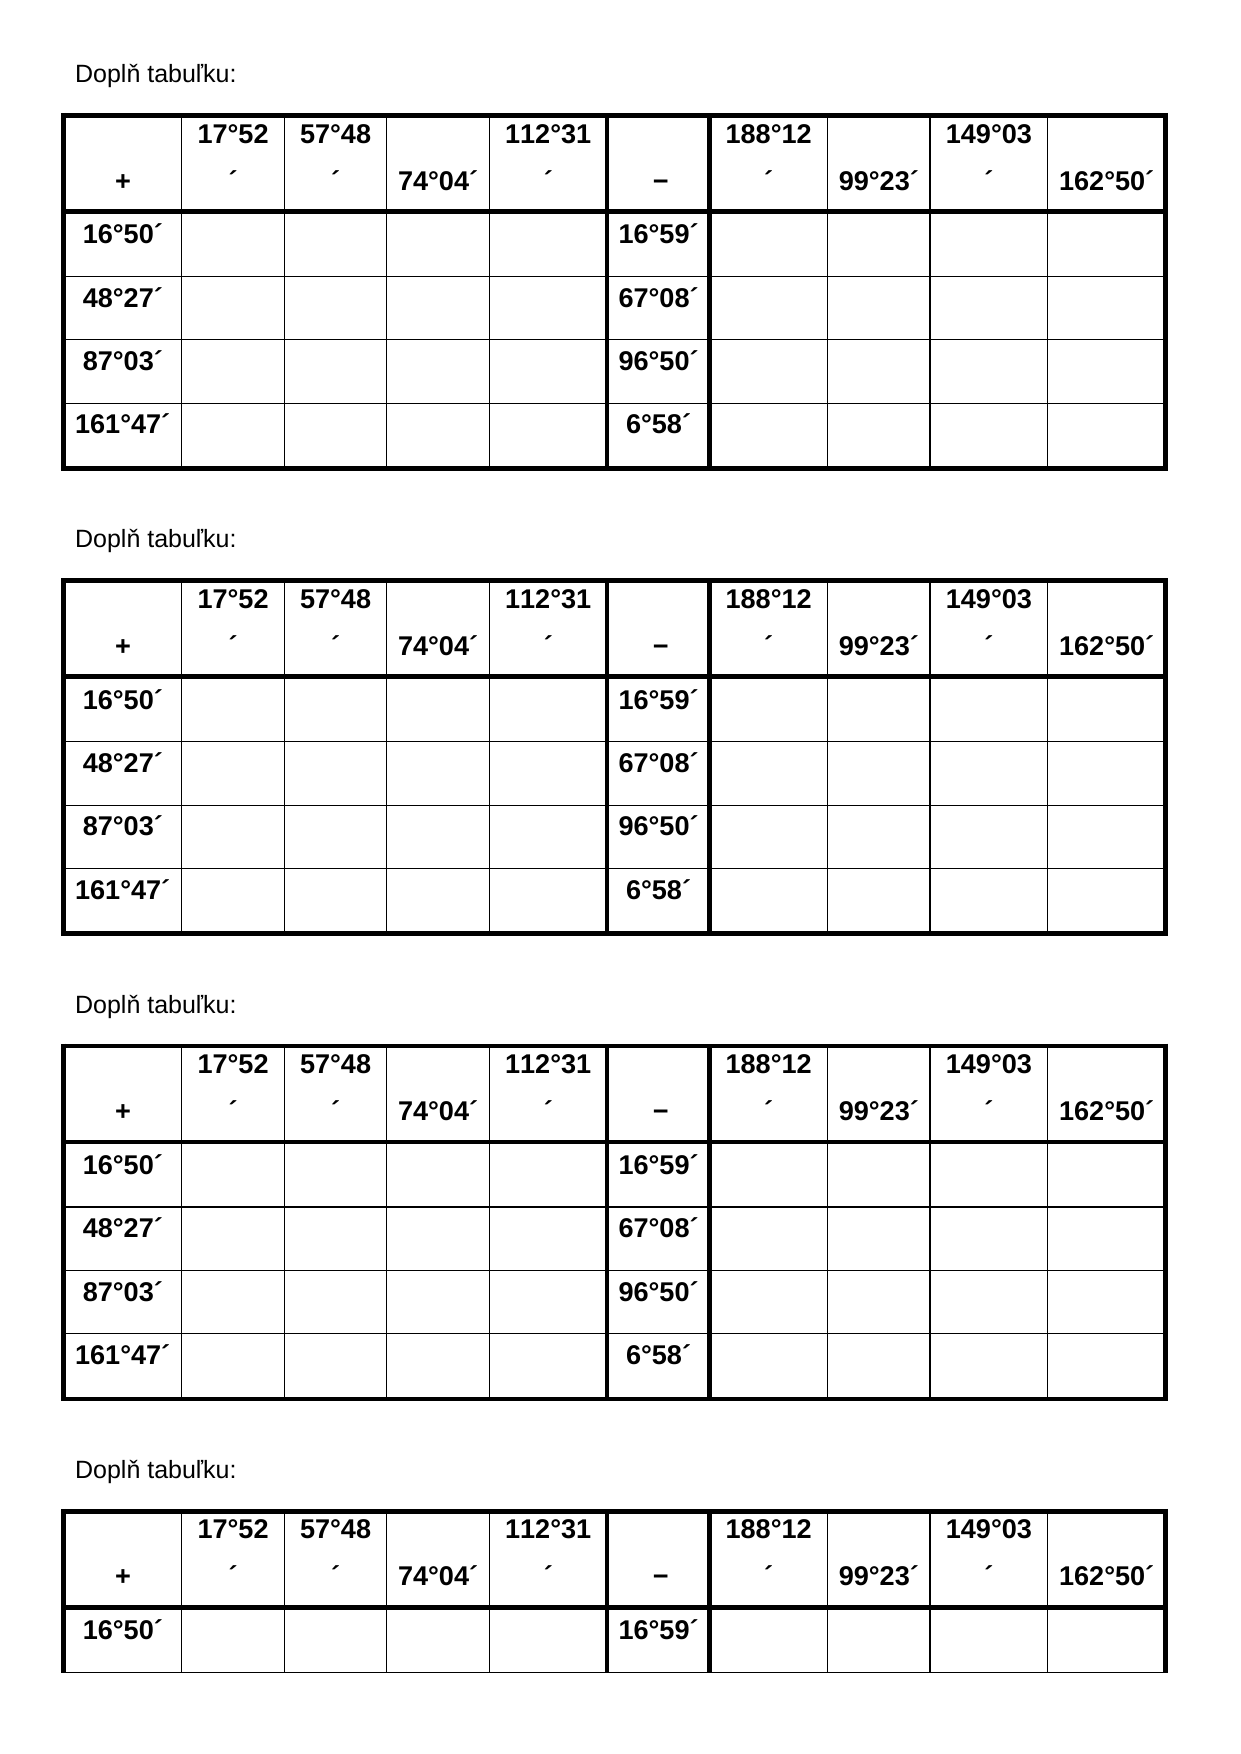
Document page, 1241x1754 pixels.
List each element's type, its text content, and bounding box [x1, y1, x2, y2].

table_cell [1048, 806, 1163, 868]
table_cell [285, 1271, 386, 1333]
table_header 99°23´ [828, 118, 929, 209]
table_cell [490, 404, 605, 466]
table_cell 16°50´ [66, 1610, 181, 1672]
table_cell [712, 1144, 827, 1206]
table_cell [387, 404, 489, 466]
table_cell 87°03´ [66, 806, 181, 868]
table_cell [931, 679, 1047, 741]
table_cell [828, 1271, 929, 1333]
table_cell 96°50´ [609, 806, 707, 868]
table_cell [387, 1208, 489, 1270]
table_cell [490, 1208, 605, 1270]
table_cell [828, 1144, 929, 1206]
table_cell [712, 679, 827, 741]
table_header + [66, 1514, 181, 1605]
table_header 162°50´ [1048, 583, 1163, 674]
table_header 112°31´ [490, 1048, 605, 1139]
table_cell [182, 869, 284, 931]
table_cell [931, 214, 1047, 276]
text Doplň tabuľku: [75, 990, 1165, 1018]
table_cell 6°58´ [609, 1334, 707, 1396]
table_cell [285, 1334, 386, 1396]
table_cell [490, 214, 605, 276]
table_cell [387, 742, 489, 804]
table_header 112°31´ [490, 583, 605, 674]
table_cell [182, 404, 284, 466]
table_cell [828, 1208, 929, 1270]
table_header 149°03´ [931, 1514, 1047, 1605]
table_cell [182, 679, 284, 741]
table_header − [609, 118, 707, 209]
table_header 162°50´ [1048, 1514, 1163, 1605]
table_cell 48°27´ [66, 277, 181, 339]
table_cell 6°58´ [609, 869, 707, 931]
table_cell [712, 277, 827, 339]
table_cell 96°50´ [609, 340, 707, 402]
table_cell 87°03´ [66, 1271, 181, 1333]
table_cell [387, 806, 489, 868]
table_cell [182, 277, 284, 339]
table_cell [285, 869, 386, 931]
table_cell [387, 1610, 489, 1672]
table_cell [387, 340, 489, 402]
table_cell [712, 806, 827, 868]
table_cell [1048, 742, 1163, 804]
table_cell [828, 214, 929, 276]
table_header 57°48´ [285, 118, 386, 209]
table_cell [828, 340, 929, 402]
table_cell [931, 404, 1047, 466]
table_header 74°04´ [387, 118, 489, 209]
table_cell [712, 742, 827, 804]
table_cell [828, 1334, 929, 1396]
table_cell [1048, 404, 1163, 466]
table_cell 161°47´ [66, 404, 181, 466]
table_cell [285, 1208, 386, 1270]
table_cell [490, 1610, 605, 1672]
table_cell 48°27´ [66, 1208, 181, 1270]
table_cell [285, 679, 386, 741]
table_cell [182, 1208, 284, 1270]
text Doplň tabuľku: [75, 1455, 1165, 1484]
table_cell 16°50´ [66, 214, 181, 276]
table_cell [285, 742, 386, 804]
table_header 112°31´ [490, 118, 605, 209]
table_header 188°12´ [712, 118, 827, 209]
table_header + [66, 1048, 181, 1139]
table_cell [712, 1208, 827, 1270]
table_cell 161°47´ [66, 1334, 181, 1396]
table_header 17°52´ [182, 1048, 284, 1139]
table_cell [182, 1271, 284, 1333]
table_cell [285, 340, 386, 402]
table_cell [285, 404, 386, 466]
table_cell [828, 869, 929, 931]
table_cell [1048, 340, 1163, 402]
table_cell 67°08´ [609, 277, 707, 339]
table_cell 16°59´ [609, 214, 707, 276]
table_header 99°23´ [828, 1048, 929, 1139]
table_header 149°03´ [931, 1048, 1047, 1139]
table_cell 48°27´ [66, 742, 181, 804]
table_cell [1048, 214, 1163, 276]
table_header 57°48´ [285, 1514, 386, 1605]
table_cell [182, 1334, 284, 1396]
table_cell [490, 340, 605, 402]
table_cell [490, 277, 605, 339]
table_cell [490, 869, 605, 931]
table_cell [490, 742, 605, 804]
table_cell [490, 1271, 605, 1333]
table_cell [387, 1144, 489, 1206]
table_cell [931, 869, 1047, 931]
table_cell [712, 869, 827, 931]
table_cell 16°59´ [609, 1144, 707, 1206]
text Doplň tabuľku: [75, 524, 1165, 553]
table_cell [931, 742, 1047, 804]
table_cell [490, 806, 605, 868]
table_cell [285, 277, 386, 339]
table_cell [828, 806, 929, 868]
table_cell 67°08´ [609, 1208, 707, 1270]
table_cell [712, 1334, 827, 1396]
table_cell [828, 277, 929, 339]
table_header 99°23´ [828, 1514, 929, 1605]
table_cell [490, 1334, 605, 1396]
table_cell [1048, 1271, 1163, 1333]
table_cell [182, 1144, 284, 1206]
table_cell [182, 340, 284, 402]
table_cell [931, 277, 1047, 339]
table_cell 6°58´ [609, 404, 707, 466]
table_cell [285, 1610, 386, 1672]
table_cell [490, 679, 605, 741]
table_header 74°04´ [387, 583, 489, 674]
table_cell [1048, 869, 1163, 931]
table_cell [387, 277, 489, 339]
table_header 149°03´ [931, 583, 1047, 674]
table_cell 16°59´ [609, 679, 707, 741]
table_cell [182, 1610, 284, 1672]
table_header 149°03´ [931, 118, 1047, 209]
table_header 57°48´ [285, 1048, 386, 1139]
table_cell [387, 869, 489, 931]
table_cell [828, 1610, 929, 1672]
table_header 112°31´ [490, 1514, 605, 1605]
table_cell [1048, 1144, 1163, 1206]
table_cell [828, 742, 929, 804]
table_cell [285, 214, 386, 276]
table_cell [490, 1144, 605, 1206]
table_header 162°50´ [1048, 1048, 1163, 1139]
table_header 188°12´ [712, 583, 827, 674]
table_header 17°52´ [182, 1514, 284, 1605]
table_cell [931, 1610, 1047, 1672]
text Doplň tabuľku: [75, 59, 1165, 88]
table_cell [387, 1271, 489, 1333]
table_cell [931, 1144, 1047, 1206]
table_cell [387, 1334, 489, 1396]
table_header 162°50´ [1048, 118, 1163, 209]
table_cell 16°59´ [609, 1610, 707, 1672]
table_cell [931, 806, 1047, 868]
table_cell [1048, 1610, 1163, 1672]
table_header − [609, 1514, 707, 1605]
table_cell [285, 806, 386, 868]
table_header 74°04´ [387, 1514, 489, 1605]
table_cell [712, 1271, 827, 1333]
table_header 17°52´ [182, 583, 284, 674]
table_cell 161°47´ [66, 869, 181, 931]
table_header − [609, 1048, 707, 1139]
table_cell [931, 1208, 1047, 1270]
table_cell 87°03´ [66, 340, 181, 402]
table_header 188°12´ [712, 1514, 827, 1605]
table_cell [712, 1610, 827, 1672]
table_cell [931, 1334, 1047, 1396]
table_cell [182, 742, 284, 804]
table_header + [66, 118, 181, 209]
table_cell [387, 214, 489, 276]
table_cell 16°50´ [66, 679, 181, 741]
table_cell [828, 404, 929, 466]
table_cell [931, 1271, 1047, 1333]
table_cell [712, 404, 827, 466]
table_cell [712, 214, 827, 276]
table_header 99°23´ [828, 583, 929, 674]
table_cell [1048, 277, 1163, 339]
table_cell [1048, 1208, 1163, 1270]
table_cell [1048, 1334, 1163, 1396]
table_header 74°04´ [387, 1048, 489, 1139]
table_cell 96°50´ [609, 1271, 707, 1333]
table_header 188°12´ [712, 1048, 827, 1139]
table_cell 16°50´ [66, 1144, 181, 1206]
table_cell [712, 340, 827, 402]
table_cell [1048, 679, 1163, 741]
table_cell [182, 806, 284, 868]
table_header 57°48´ [285, 583, 386, 674]
table_cell [285, 1144, 386, 1206]
table_cell [387, 679, 489, 741]
table_cell 67°08´ [609, 742, 707, 804]
table_header + [66, 583, 181, 674]
table_header − [609, 583, 707, 674]
table_cell [828, 679, 929, 741]
table_cell [182, 214, 284, 276]
table_cell [931, 340, 1047, 402]
table_header 17°52´ [182, 118, 284, 209]
